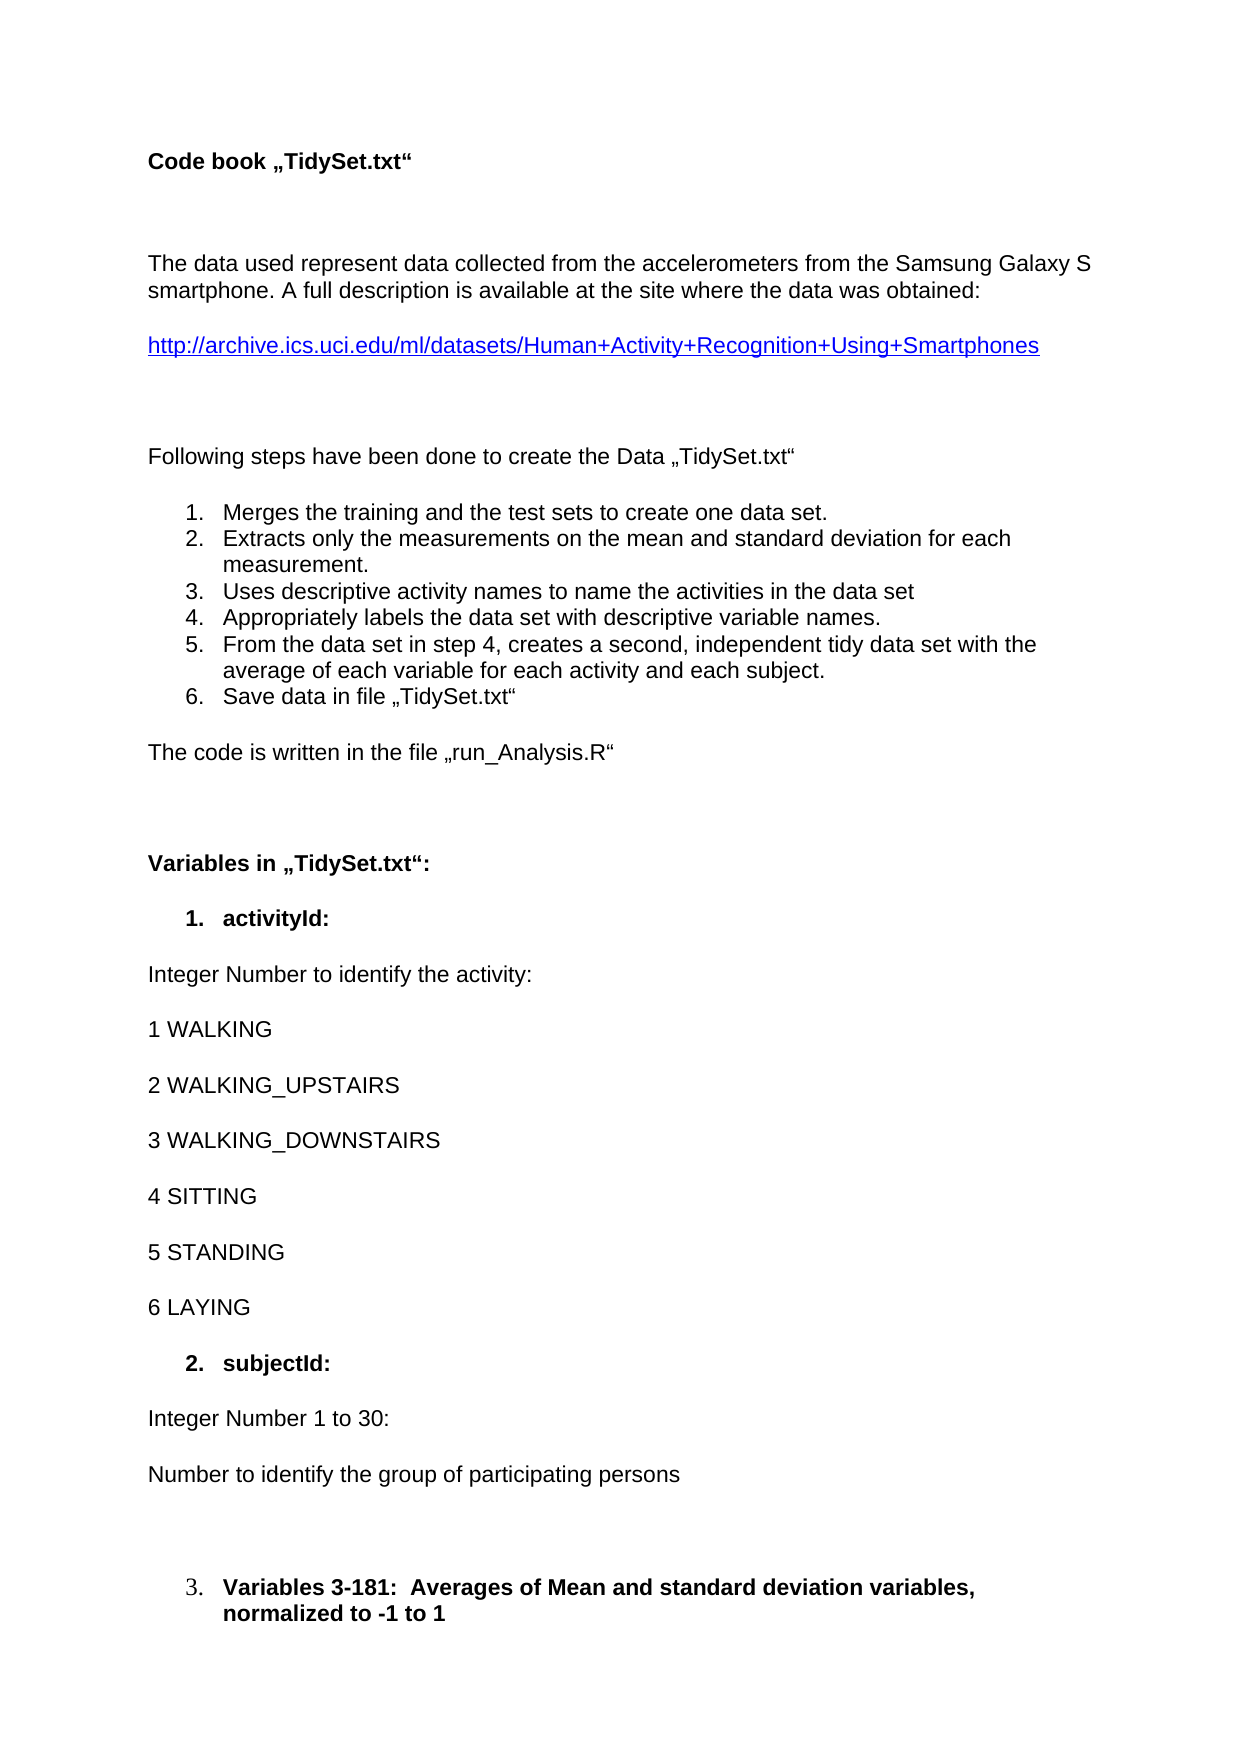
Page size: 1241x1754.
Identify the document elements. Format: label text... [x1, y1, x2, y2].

text 4 SITTING [148, 1183, 1093, 1209]
text Integer Number to identify the activity: [148, 961, 1093, 987]
text The data used represent data collected from the accelerometers from the Samsung Galaxy S smartphone. A full description is available at the site where the data was obtained: [148, 250, 1093, 303]
list From the data set in step 4, creates a second, independent tidy data set with the average of each variable for each activity and each subject. [185, 631, 1093, 683]
list activityId: [185, 905, 1093, 932]
text 1 WALKING [148, 1016, 1093, 1043]
list Appropriately labels the data set with descriptive variable names. [185, 604, 1093, 631]
text 3 WALKING_DOWNSTAIRS [148, 1127, 1093, 1154]
list Merges the training and the test sets to create one data set. [185, 499, 1093, 525]
list subjectId: [185, 1349, 1093, 1376]
text Code book „TidySet.txt“ [148, 148, 1093, 174]
list Save data in file „TidySet.txt“ [185, 683, 1093, 709]
list Extracts only the measurements on the mean and standard deviation for each measurement. [185, 525, 1093, 578]
text Number to identify the group of participating persons [148, 1461, 1093, 1487]
text 6 LAYING [148, 1294, 1093, 1320]
text The code is written in the file „run_Analysis.R“ [148, 739, 1093, 765]
text http://archive.ics.uci.edu/ml/datasets/Human+Activity+Recognition+Using+Smartphones [148, 332, 1093, 358]
text Integer Number 1 to 30: [148, 1405, 1093, 1431]
text Variables in „TidySet.txt“: [148, 850, 1093, 876]
text Following steps have been done to create the Data „TidySet.txt“ [148, 443, 1093, 469]
text 2 WALKING_UPSTAIRS [148, 1072, 1093, 1098]
text 5 STANDING [148, 1238, 1093, 1265]
list Variables 3-181: Averages of Mean and standard deviation variables, normalized to -1 to 1 [185, 1572, 1093, 1627]
list Uses descriptive activity names to name the activities in the data set [185, 578, 1093, 604]
